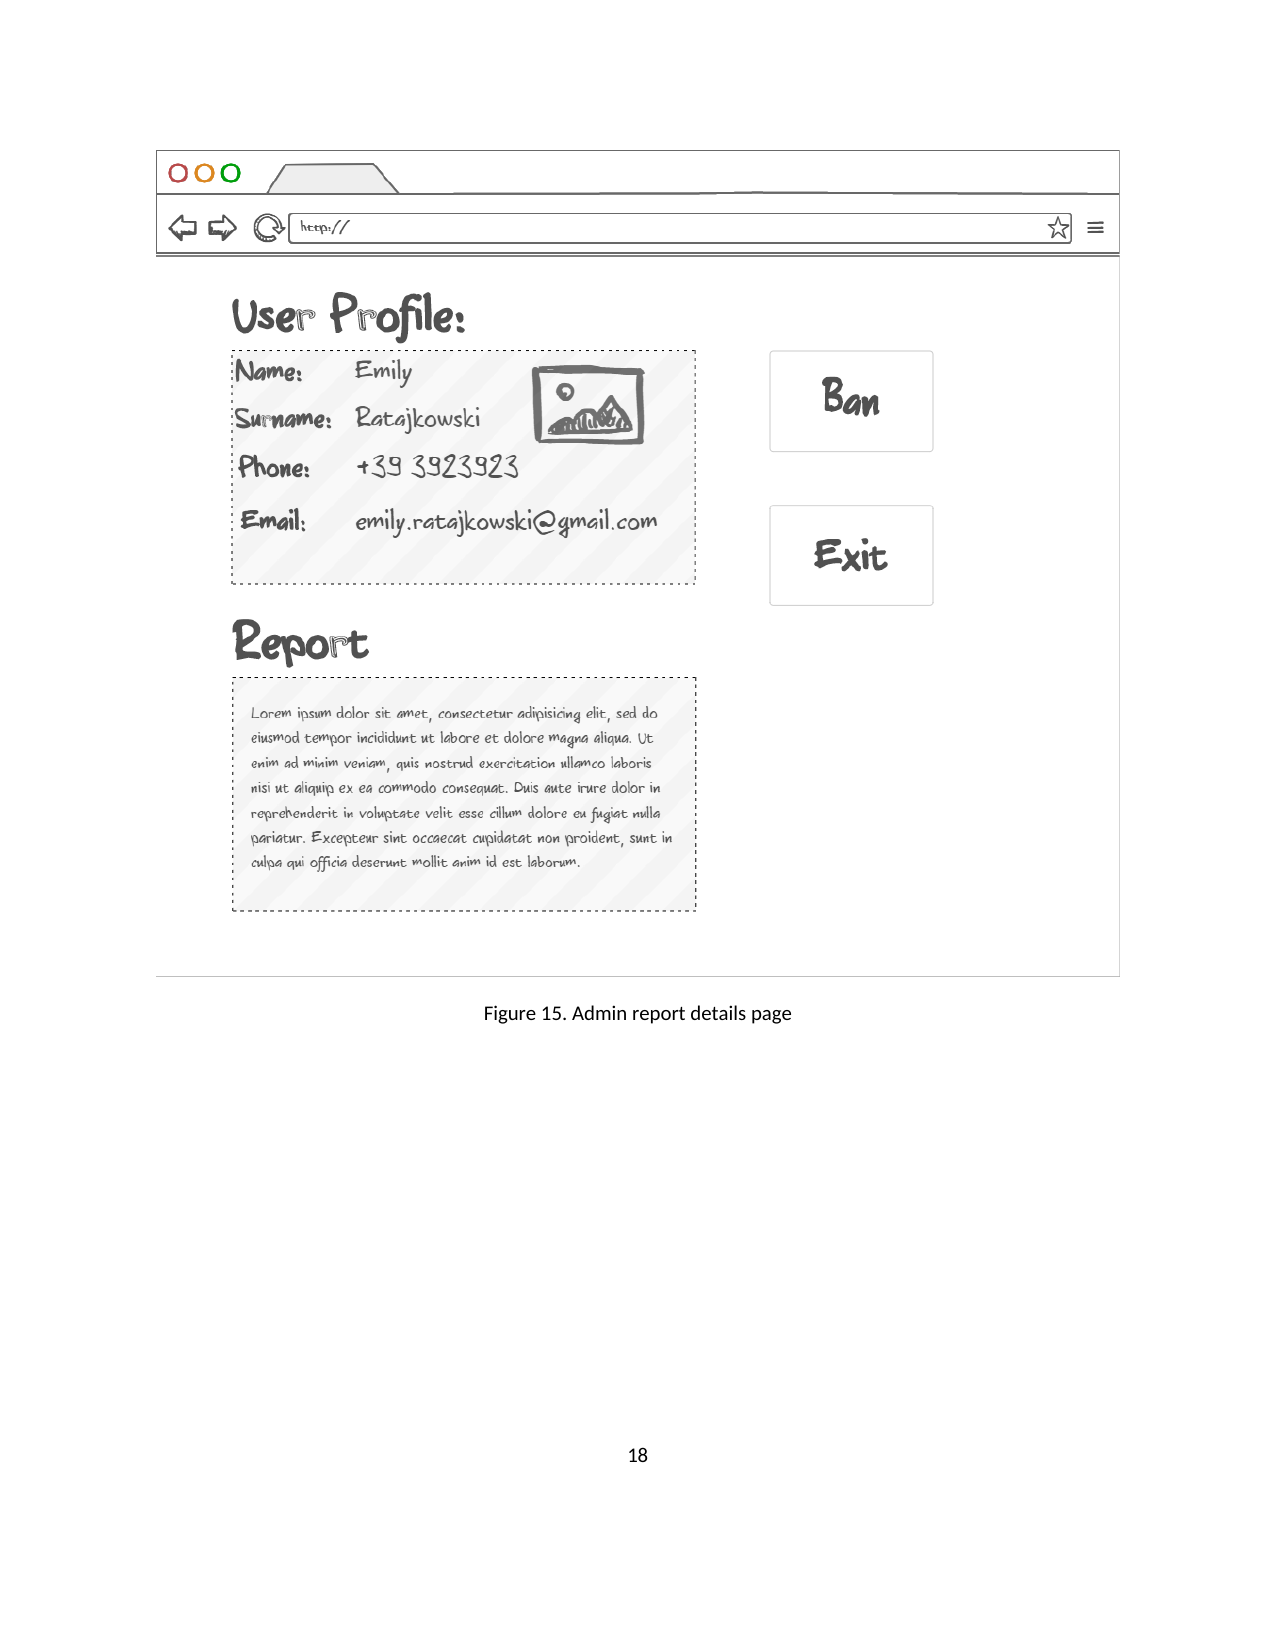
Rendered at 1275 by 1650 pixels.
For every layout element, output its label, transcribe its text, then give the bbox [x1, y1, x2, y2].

text Figure 15. Admin report details page [149, 1000, 1127, 1025]
picture [156, 150, 1120, 977]
